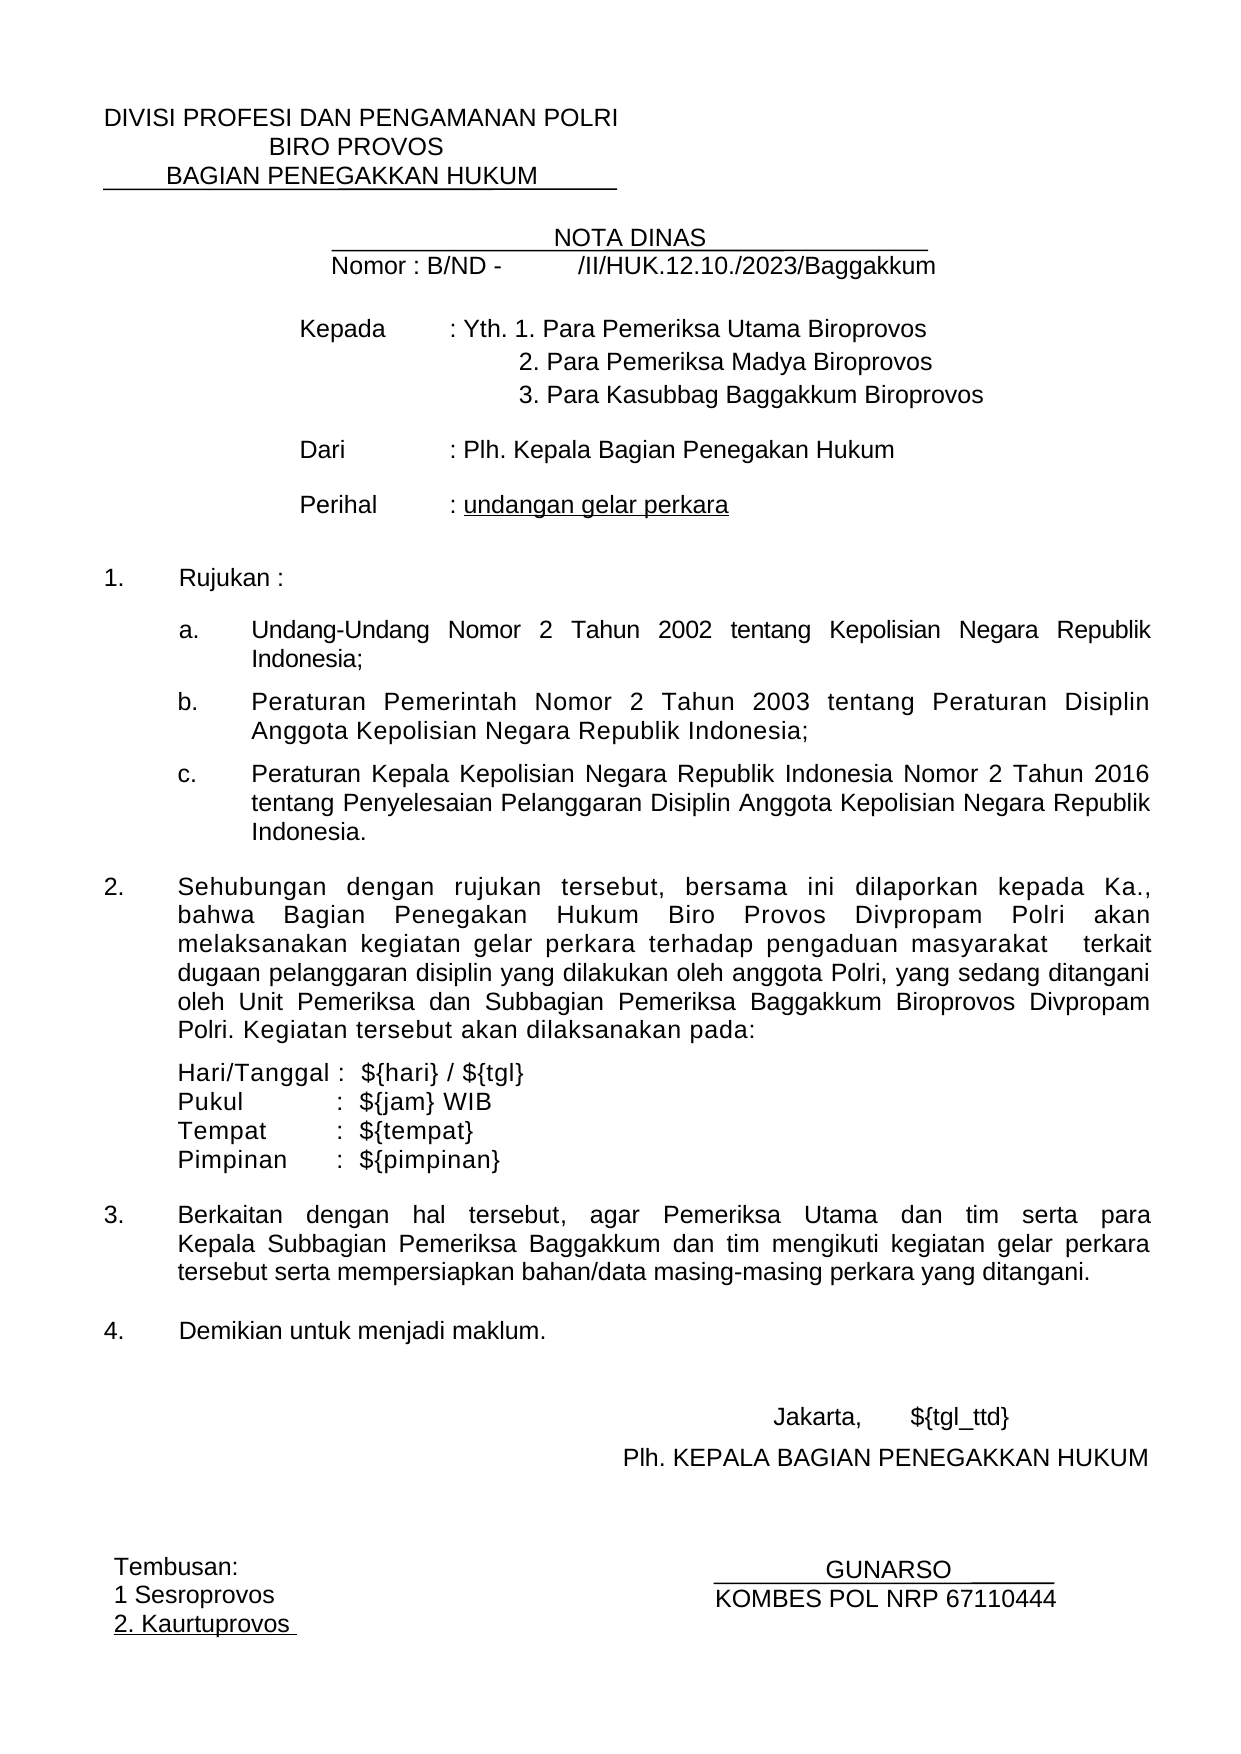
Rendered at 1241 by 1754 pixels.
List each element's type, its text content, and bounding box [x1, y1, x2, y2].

text c. Peraturan Kepala Kepolisian Negara Republik Indonesia Nomor 2 Tahun 2016 tentang Penyelesaian Pelanggaran Disiplin Anggota Kepolisian Negara Republik Indonesia. [177, 759, 1152, 845]
text BAGIAN PENEGAKKAN HUKUM [103, 161, 664, 190]
text Plh. KEPALA BAGIAN PENEGAKKAN HUKUM [620, 1443, 1152, 1471]
text NOTA DINAS [478, 223, 1152, 251]
text 2. Sehubungan dengan rujukan tersebut, bersama ini dilaporkan kepada Ka., bahwa Bagian Penegakan Hukum Biro Provos Divpropam Polri akan melaksanakan kegiatan gelar perkara terhadap pengaduan masyarakat terkait dugaan pelanggaran disiplin yang dilakukan oleh anggota Polri, yang sedang ditangani oleh Unit Pemeriksa dan Subbagian Pemeriksa Baggakkum Biroprovos Divpropam Polri. Kegiatan tersebut akan dilaksanakan pada: [103, 872, 1152, 1044]
list Undang-Undang Nomor 2 Tahun 2002 tentang Kepolisian Negara Republik Indonesia; [178, 615, 1152, 673]
text 4. Demikian untuk menjadi maklum. [103, 1316, 1154, 1345]
text 3. Berkaitan dengan hal tersebut, agar Pemeriksa Utama dan tim serta para Kepala Subbagian Pemeriksa Baggakkum dan tim mengikuti kegiatan gelar perkara tersebut serta mempersiapkan bahan/data masing-masing perkara yang ditangani. [103, 1200, 1152, 1286]
text Nomor : B/ND - /II/HUK.12.10./2023/Baggakkum [103, 251, 1152, 280]
text KOMBES POL NRP 67110444 [620, 1584, 1152, 1613]
text Pimpinan : ${pimpinan} [103, 1145, 1152, 1173]
text Jakarta, ${tgl_ttd} [628, 1402, 1154, 1431]
subtitle GUNARSO [626, 1555, 1152, 1584]
text DIVISI PROFESI DAN PENGAMANAN POLRI [103, 103, 664, 132]
text Tempat : ${tempat} [103, 1116, 1152, 1145]
list Peraturan Pemerintah Nomor 2 Tahun 2003 tentang Peraturan Disiplin Anggota Kepolisian Negara Republik Indonesia; [177, 687, 1152, 744]
text Hari/Tanggal : ${hari} / ${tgl} [103, 1058, 1152, 1087]
text BIRO PROVOS [103, 132, 664, 161]
text Pukul : ${jam} WIB [103, 1087, 1152, 1116]
text 1. Rujukan : [103, 563, 1152, 592]
